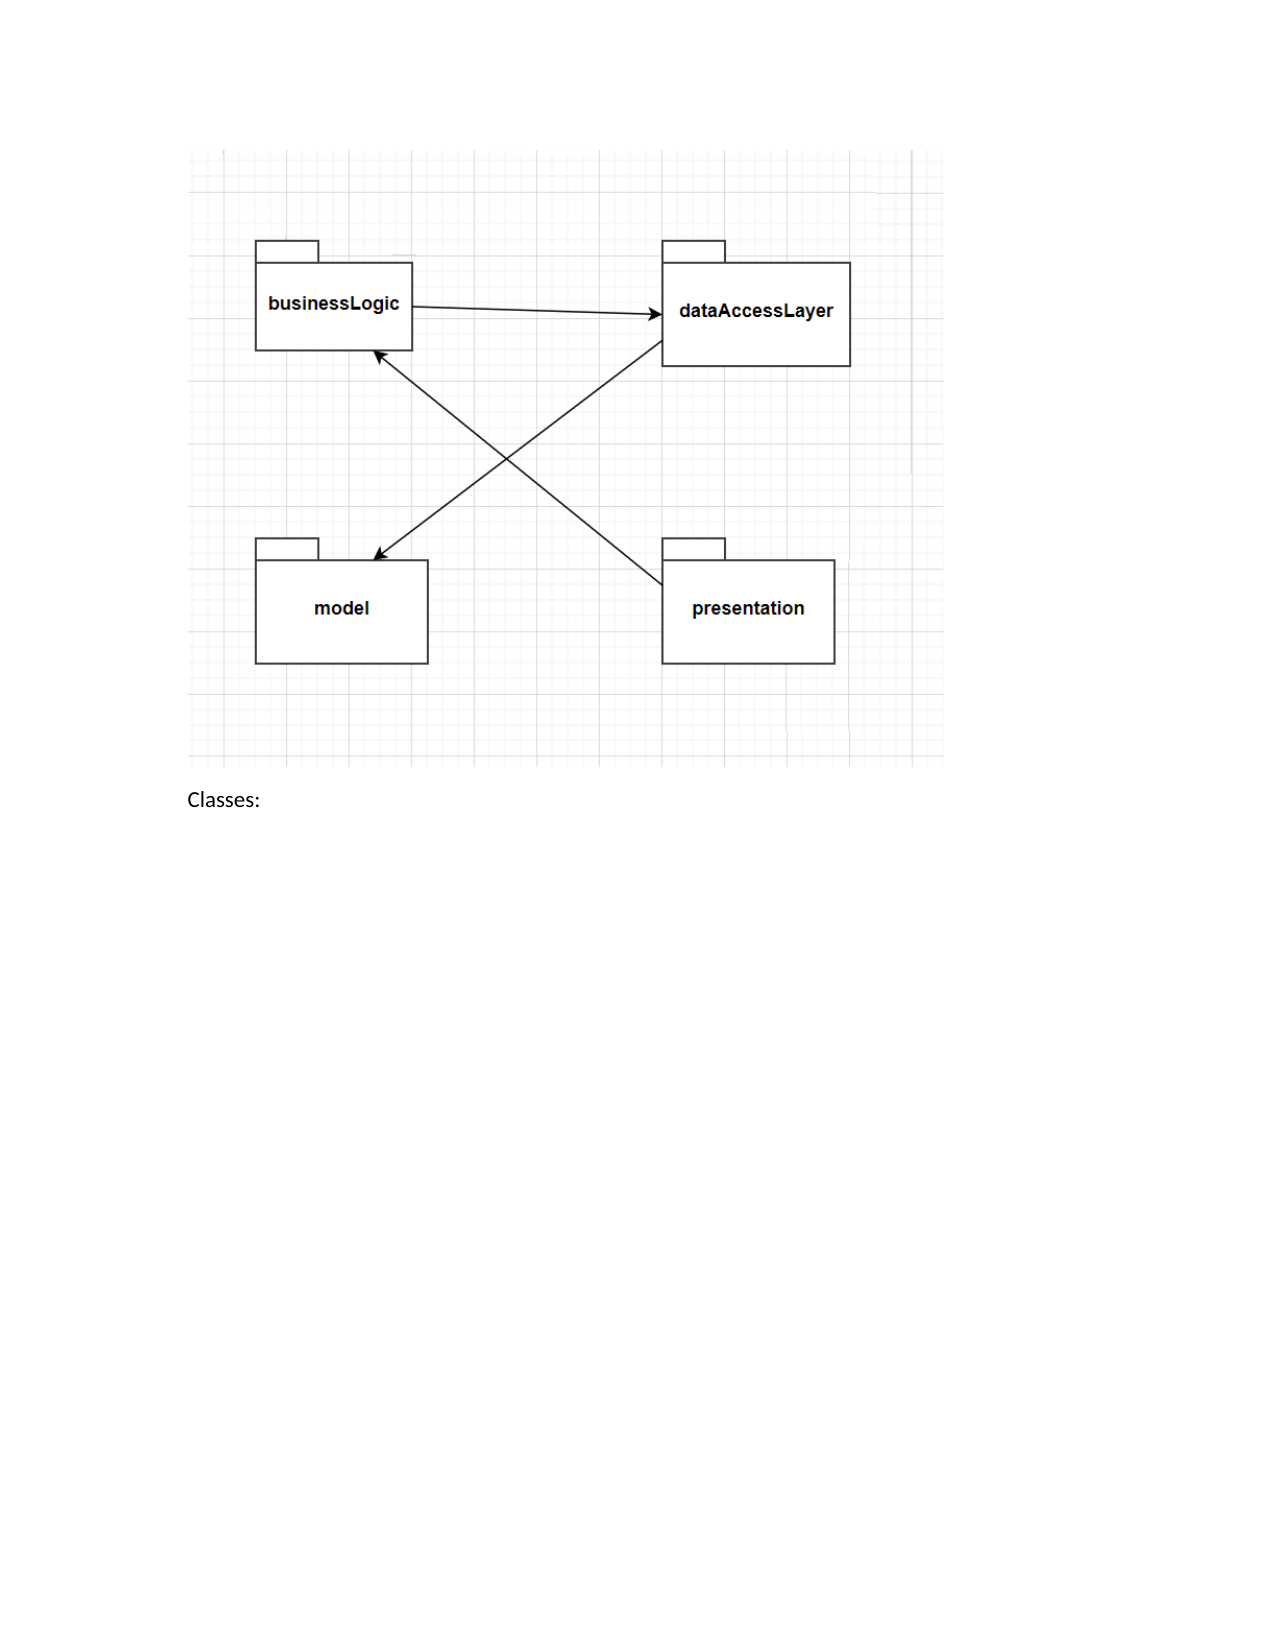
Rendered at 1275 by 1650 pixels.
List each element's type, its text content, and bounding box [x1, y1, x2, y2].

picture [187, 150, 944, 767]
text Classes: [187, 785, 1125, 813]
